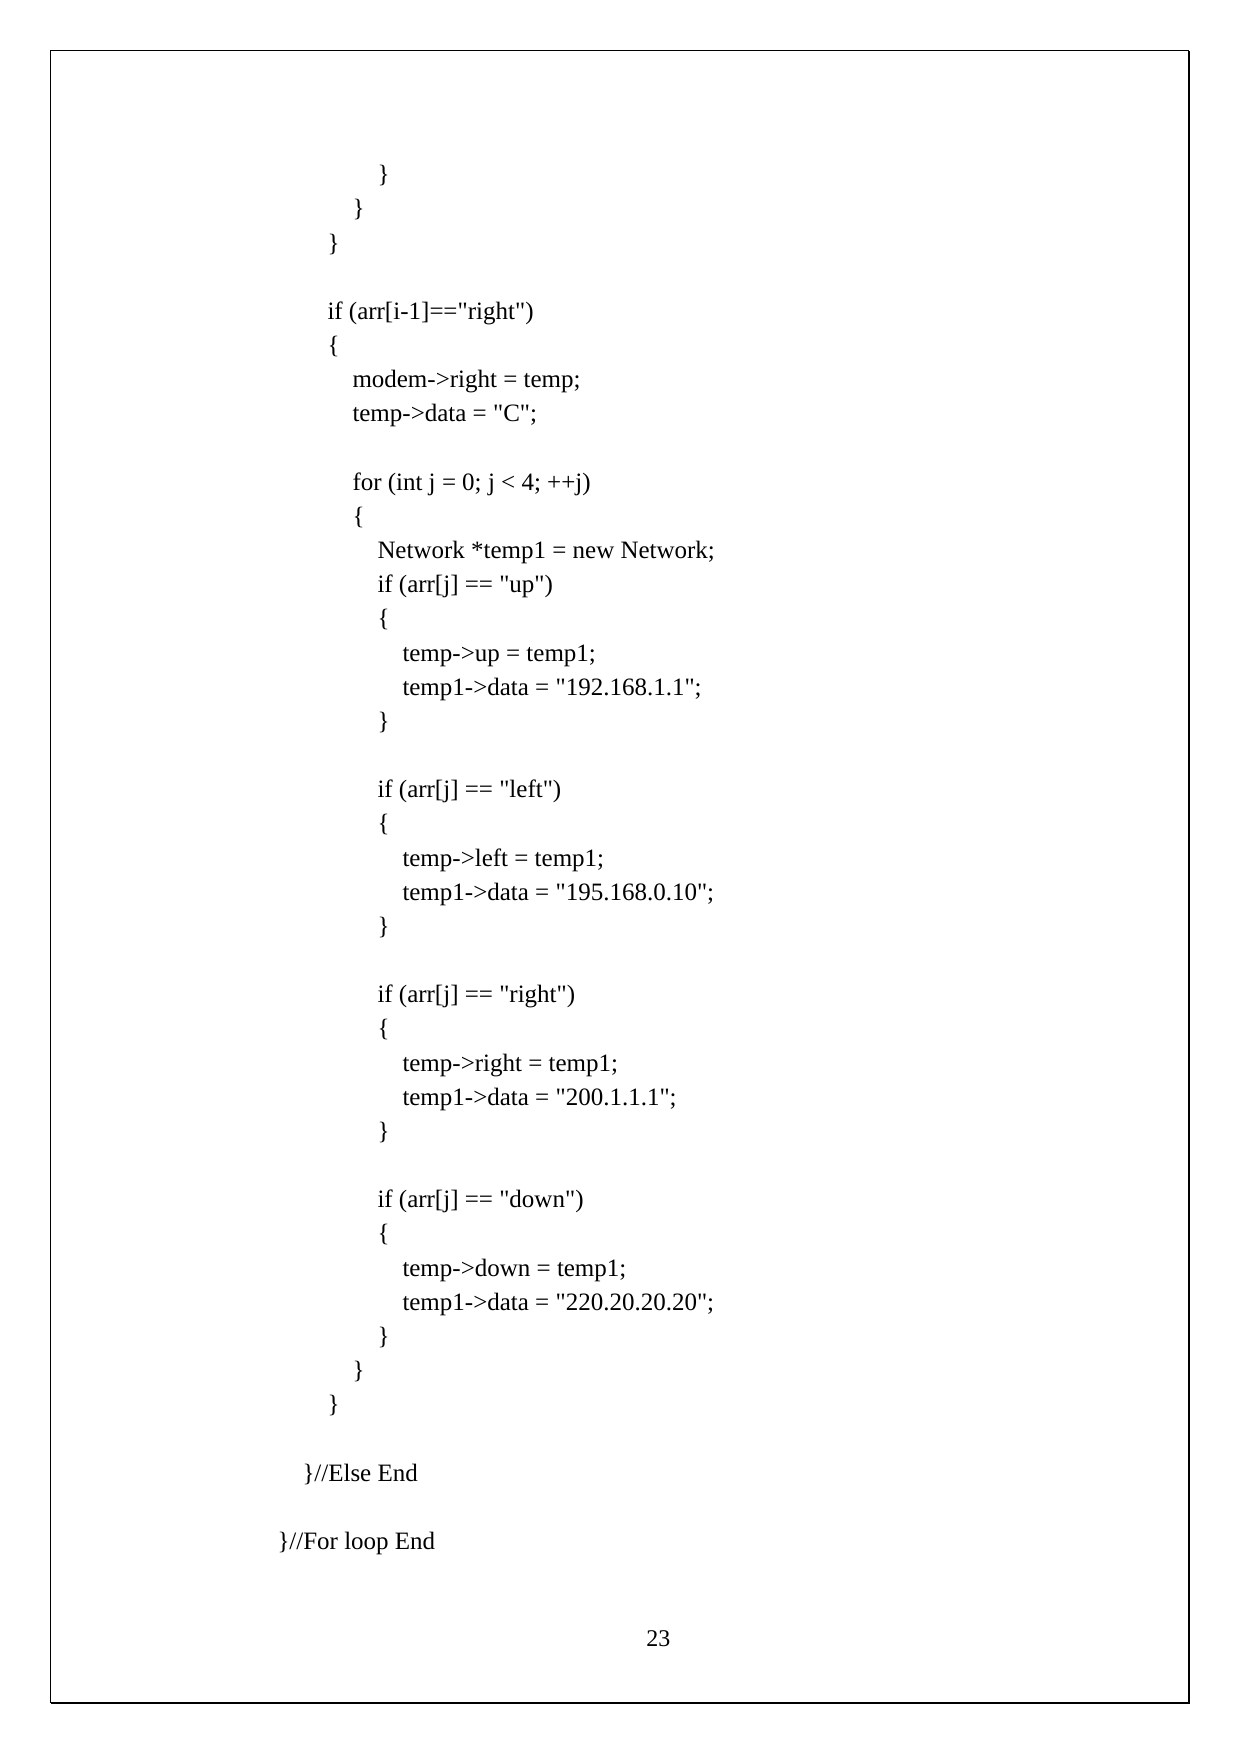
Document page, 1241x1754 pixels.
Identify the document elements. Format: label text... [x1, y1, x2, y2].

text Network *temp1 = new Network; [227, 535, 1089, 564]
text if (arr[j] == "up") [227, 569, 1089, 598]
text { [227, 808, 1089, 837]
text if (arr[j] == "left") [227, 774, 1089, 803]
text { [227, 1013, 1089, 1042]
text { [227, 1218, 1089, 1247]
text } [227, 228, 1089, 256]
text } [227, 1355, 1089, 1384]
text temp->down = temp1; [227, 1253, 1089, 1281]
text { [227, 603, 1089, 632]
text if (arr[i-1]=="right") [227, 296, 1089, 325]
text temp1->data = "195.168.0.10"; [227, 877, 1089, 906]
text } [227, 706, 1089, 735]
text }//For loop End [227, 1526, 1089, 1555]
text } [227, 159, 1089, 188]
text temp1->data = "200.1.1.1"; [227, 1082, 1089, 1111]
text temp->up = temp1; [227, 638, 1089, 666]
text modem->right = temp; [227, 364, 1089, 393]
text temp1->data = "220.20.20.20"; [227, 1287, 1089, 1316]
text if (arr[j] == "right") [227, 979, 1089, 1008]
text { [227, 330, 1089, 359]
text temp->data = "C"; [227, 398, 1089, 427]
text for (int j = 0; j < 4; ++j) [227, 467, 1089, 496]
text temp->left = temp1; [227, 843, 1089, 871]
text } [227, 1389, 1089, 1418]
text } [227, 911, 1089, 940]
text temp->right = temp1; [227, 1048, 1089, 1076]
text }//Else End [227, 1458, 1089, 1486]
text if (arr[j] == "down") [227, 1184, 1089, 1213]
text } [227, 193, 1089, 222]
text } [227, 1116, 1089, 1145]
text temp1->data = "192.168.1.1"; [227, 672, 1089, 701]
text { [227, 501, 1089, 530]
text } [227, 1321, 1089, 1350]
